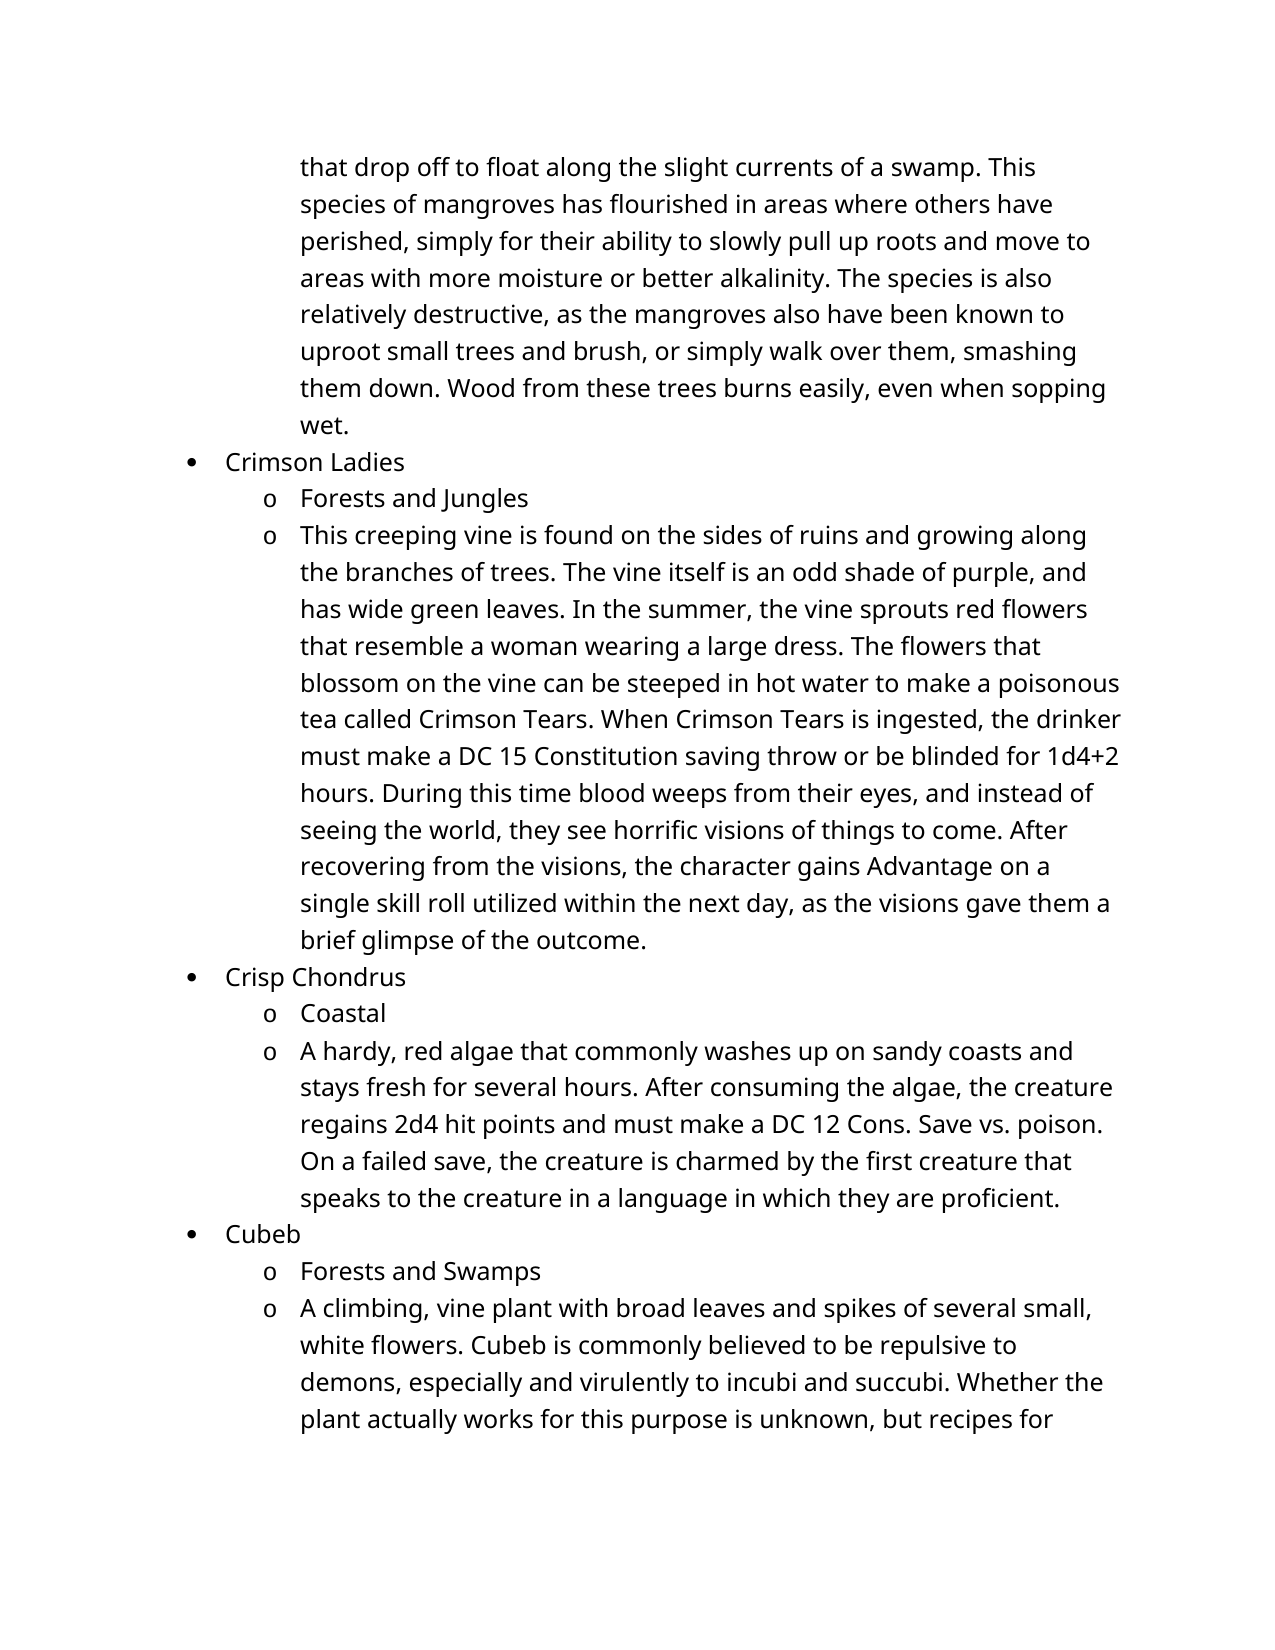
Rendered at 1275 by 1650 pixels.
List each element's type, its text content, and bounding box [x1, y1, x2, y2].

list A hardy, red algae that commonly washes up on sandy coasts and stays fresh for several hours. After consuming the algae, the creature regains 2d4 hit points and must make a DC 12 Cons. Save vs. poison. On a failed save, the creature is charmed by the first creature that speaks to the creature in a language in which they are proficient. [262, 1033, 1125, 1214]
list Coastal [262, 996, 1125, 1030]
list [262, 150, 1125, 441]
list This creeping vine is found on the sides of ruins and growing along the branches of trees. The vine itself is an odd shade of purple, and has wide green leaves. In the summer, the vine sprouts red flowers that resemble a woman wearing a large dress. The flowers that blossom on the vine can be steeped in hot water to make a poisonous tea called Crimson Tears. When Crimson Tears is ingested, the drinker must make a DC 15 Constitution saving throw or be blinded for 1d4+2 hours. During this time blood weeps from their eyes, and instead of seeing the world, they see horrific visions of things to come. After recovering from the visions, the character gains Advantage on a single skill roll utilized within the next day, as the visions gave them a brief glimpse of the outcome. [262, 518, 1125, 957]
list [262, 1291, 1125, 1436]
list Forests and Swamps [262, 1254, 1125, 1288]
list Forests and Jungles [262, 481, 1125, 515]
list Crimson Ladies [187, 444, 1125, 478]
list Cubeb [187, 1217, 1125, 1251]
list Crisp Chondrus [187, 959, 1125, 993]
